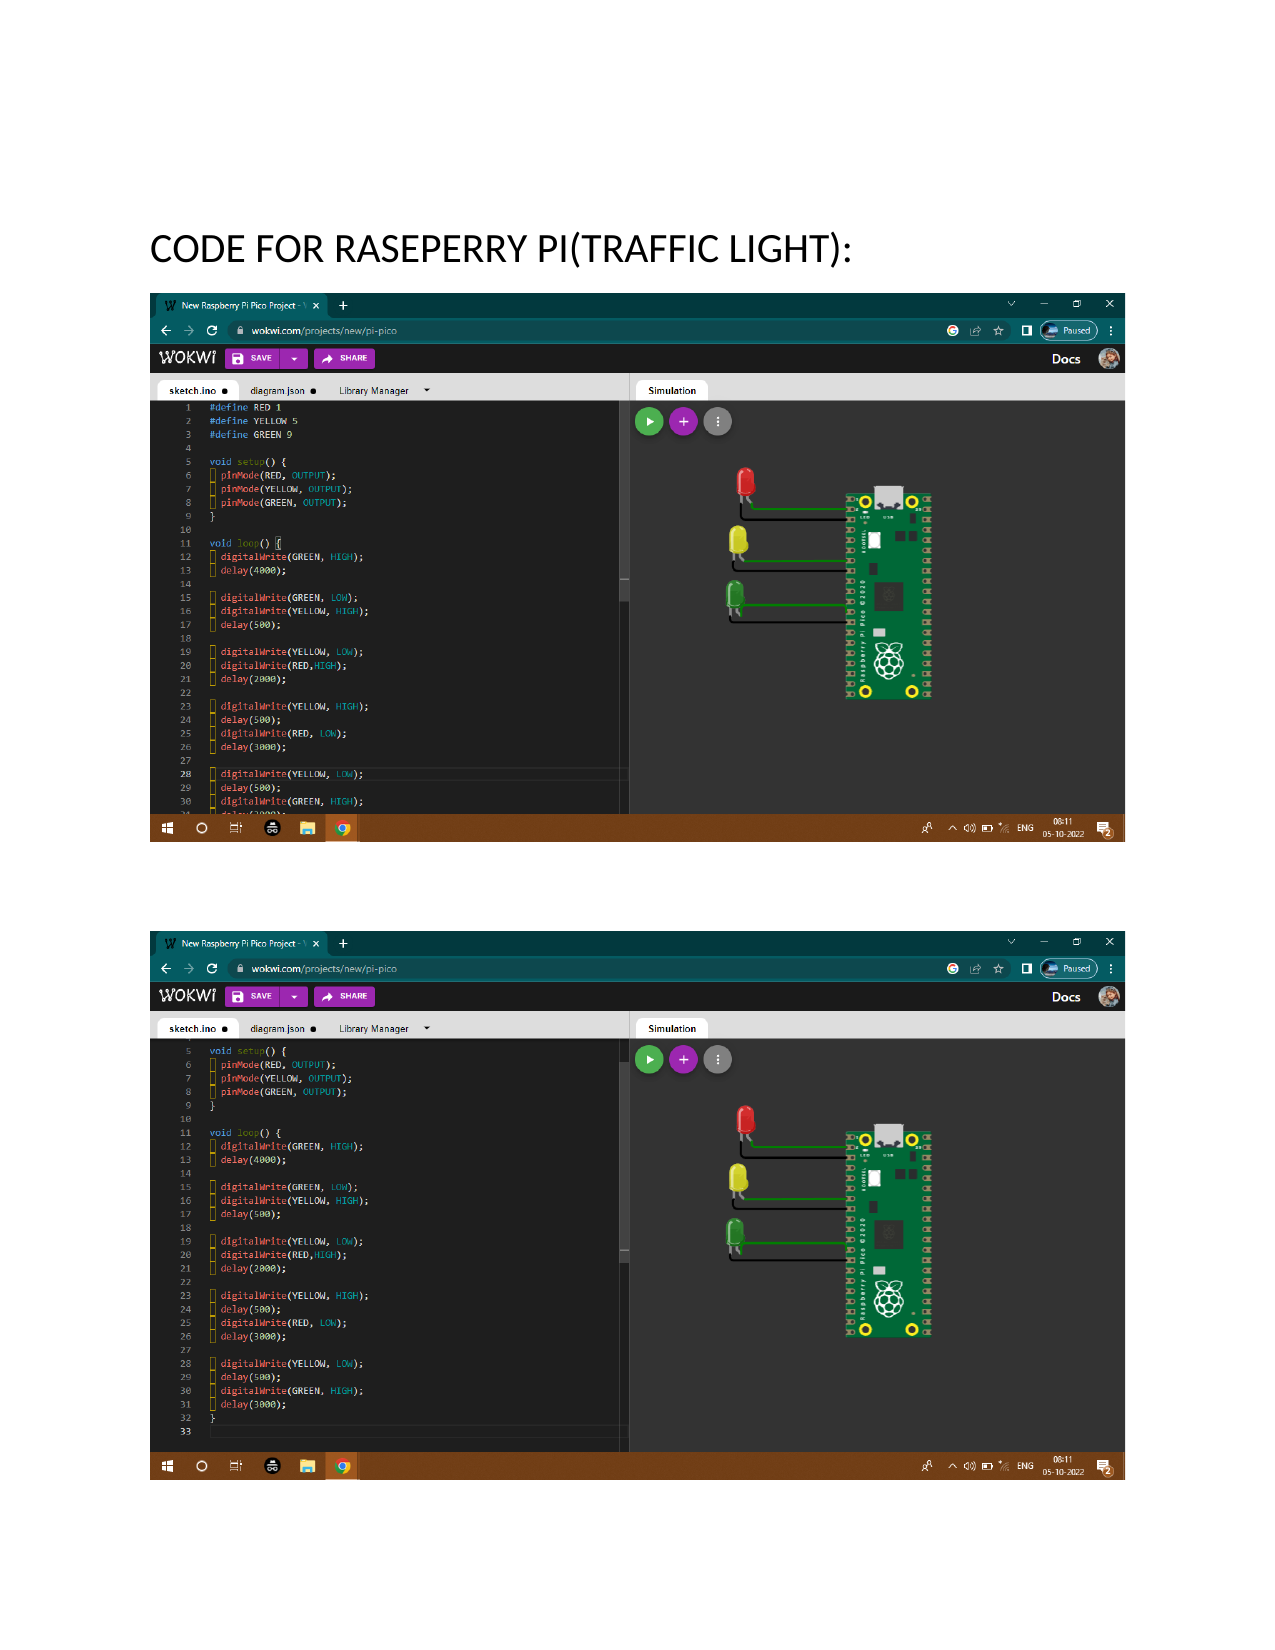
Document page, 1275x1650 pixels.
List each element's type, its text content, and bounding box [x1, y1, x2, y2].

picture [150, 293, 1125, 842]
picture [150, 931, 1125, 1480]
text CODE FOR RASEPERRY PI(TRAFFIC LIGHT): [150, 222, 1125, 272]
